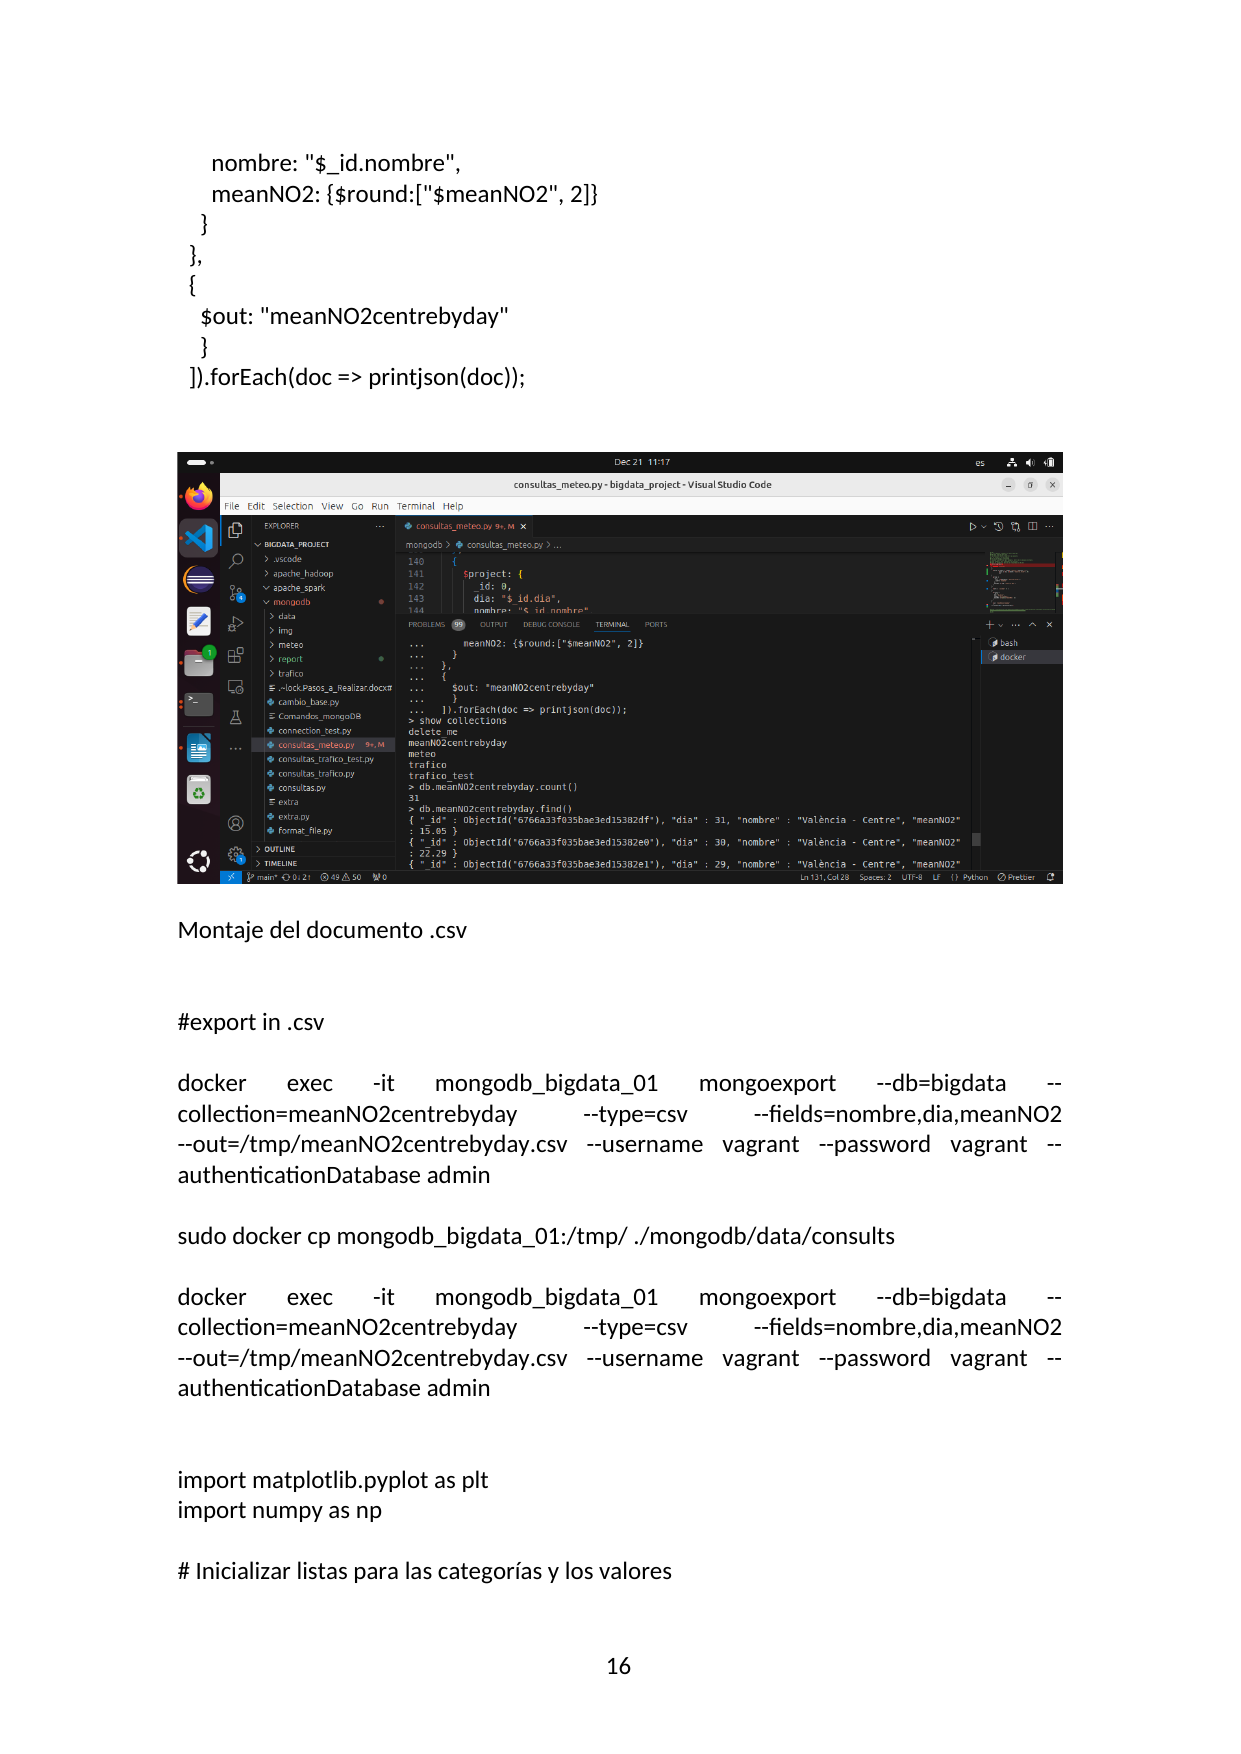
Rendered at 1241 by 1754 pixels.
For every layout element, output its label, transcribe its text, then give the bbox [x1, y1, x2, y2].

text } [177, 209, 1063, 239]
text }, [177, 239, 1063, 270]
text docker exec -it mongodb_bigdata_01 mongoexport --db=bigdata --collection=meanNO2centrebyday --type=csv --fields=nombre,dia,meanNO2 --out=/tmp/meanNO2centrebyday.csv --username vagrant --password vagrant --authenticationDatabase admin [177, 1281, 1063, 1403]
text nombre: "$_id.nombre", [177, 148, 1063, 178]
text { [177, 270, 1063, 300]
text $out: "meanNO2centrebyday" [177, 300, 1063, 331]
text ]).forEach(doc => printjson(doc)); [177, 361, 1063, 392]
text Montaje del documento .csv [177, 914, 1063, 945]
text import numpy as np [177, 1494, 1063, 1525]
text sudo docker cp mongodb_bigdata_01:/tmp/ ./mongodb/data/consults [177, 1220, 1063, 1250]
text #export in .csv [177, 1006, 1063, 1037]
text import matplotlib.pyplot as plt [177, 1464, 1063, 1494]
text # Inicializar listas para las categorías y los valores [177, 1556, 1063, 1586]
text meanNO2: {$round:["$meanNO2", 2]} [177, 178, 1063, 209]
text docker exec -it mongodb_bigdata_01 mongoexport --db=bigdata --collection=meanNO2centrebyday --type=csv --fields=nombre,dia,meanNO2 --out=/tmp/meanNO2centrebyday.csv --username vagrant --password vagrant --authenticationDatabase admin [177, 1067, 1063, 1189]
text } [177, 331, 1063, 361]
picture [177, 452, 1063, 884]
